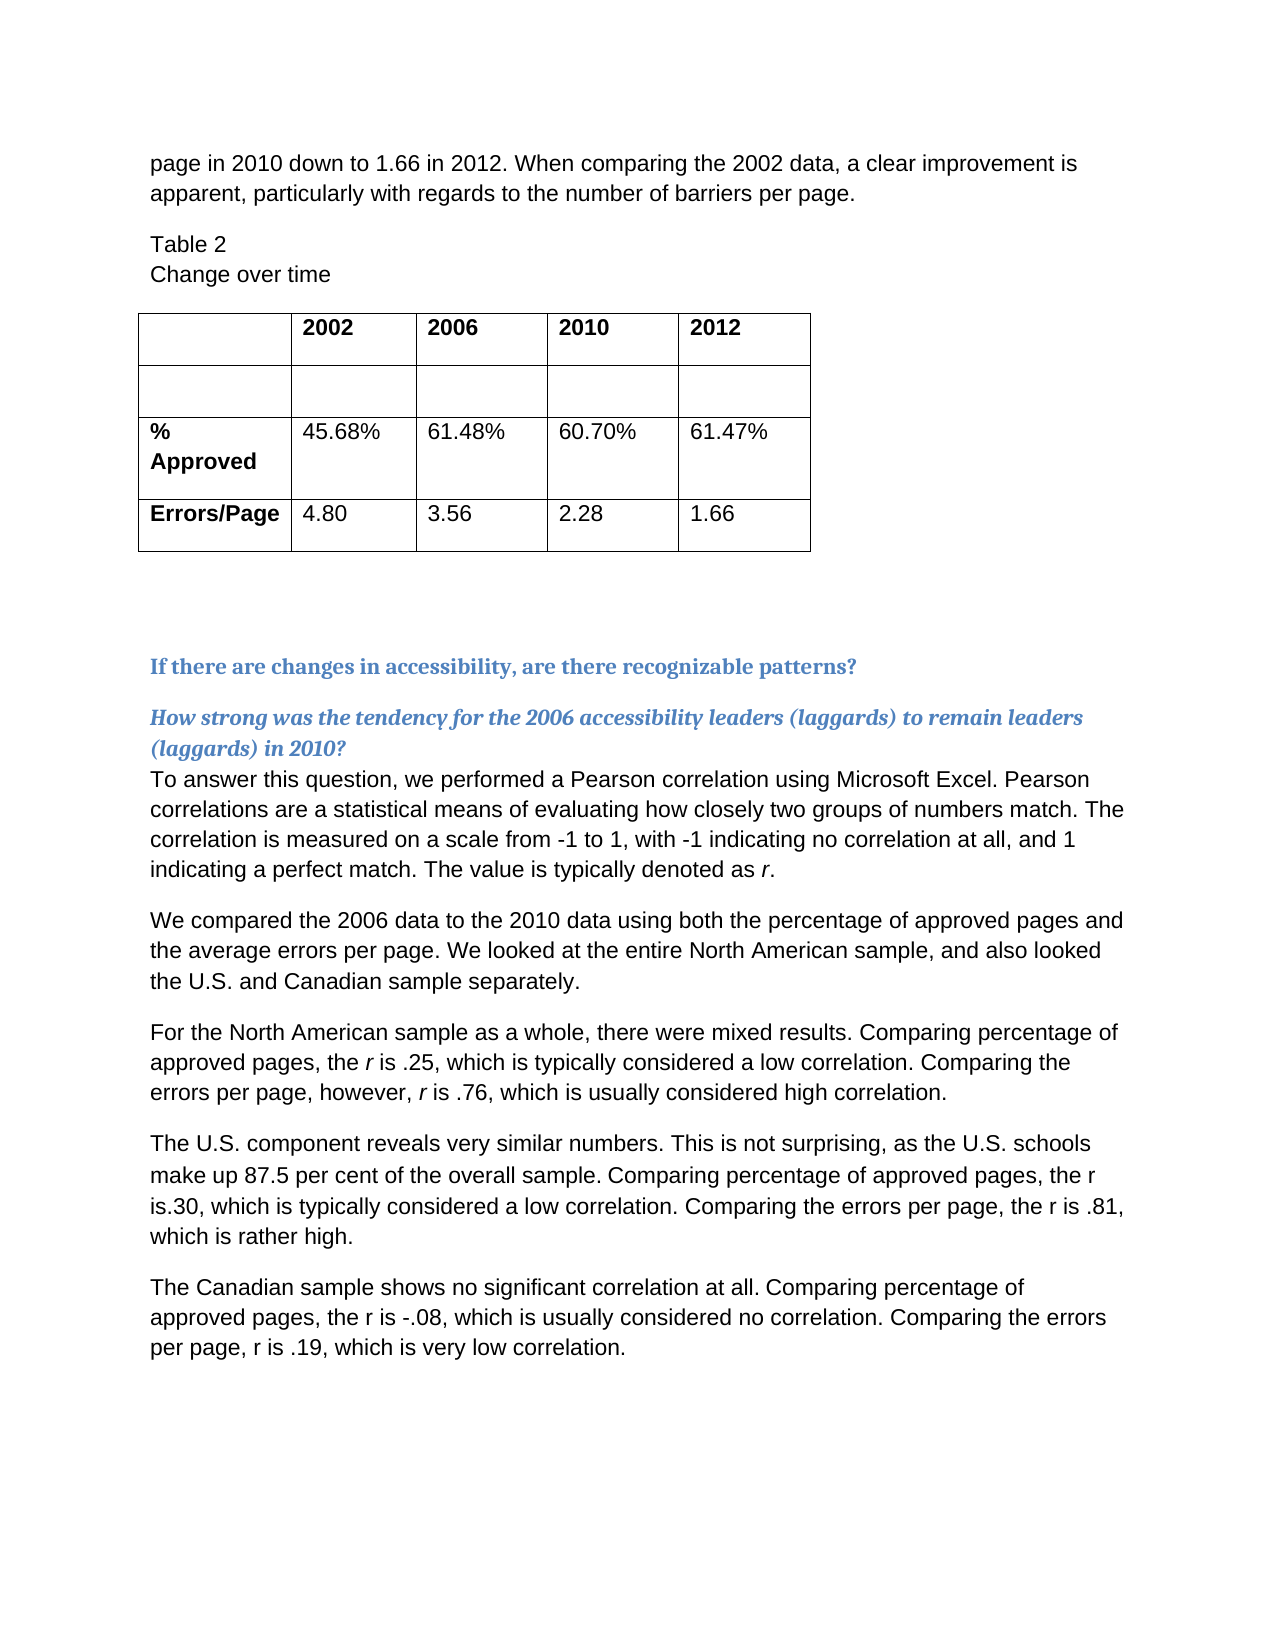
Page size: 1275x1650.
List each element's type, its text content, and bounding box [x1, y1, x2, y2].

text The Canadian sample shows no significant correlation at all. Comparing percentage of approved pages, the r is -.08, which is usually considered no correlation. Comparing the errors per page, r is .19, which is very low correlation. [150, 1274, 1125, 1361]
table_cell 60.70% [548, 418, 678, 499]
table_cell 61.48% [417, 418, 547, 499]
table_cell 1.66 [679, 500, 810, 551]
subtitle If there are changes in accessibility, are there recognizable patterns? [150, 654, 1125, 681]
text To answer this question, we performed a Pearson correlation using Microsoft Excel. Pearson correlations are a statistical means of evaluating how closely two groups of numbers match. The correlation is measured on a scale from -1 to 1, with -1 indicating no correlation at all, and 1 indicating a perfect match. The value is typically denoted as r. [150, 766, 1125, 883]
table_cell [548, 366, 678, 417]
table_header 2012 [679, 314, 810, 364]
table_cell 3.56 [417, 500, 547, 551]
table_header [139, 314, 291, 364]
table_cell 2.28 [548, 500, 678, 551]
text Table 2 Change over time [150, 231, 1125, 288]
text For the North American sample as a whole, there were mixed results. Comparing percentage of approved pages, the r is .25, which is typically considered a low correlation. Comparing the errors per page, however, r is .76, which is usually considered high correlation. [150, 1019, 1125, 1106]
table_cell 4.80 [292, 500, 416, 551]
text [150, 150, 1125, 207]
table_cell [292, 366, 416, 417]
table_header 2006 [417, 314, 547, 364]
subtitle How strong was the tendency for the 2006 accessibility leaders (laggards) to remain leaders (laggards) in 2010? [150, 705, 1125, 762]
text The U.S. component reveals very similar numbers. This is not surprising, as the U.S. schools make up 87.5 per cent of the overall sample. Comparing percentage of approved pages, the r is.30, which is typically considered a low correlation. Comparing the errors per page, the r is .81, which is rather high. [150, 1130, 1125, 1249]
table_cell % Approved [139, 418, 291, 499]
table_header 2002 [292, 314, 416, 364]
table_cell [679, 366, 810, 417]
table_cell 45.68% [292, 418, 416, 499]
table_cell Errors/Page [139, 500, 291, 551]
table_cell [417, 366, 547, 417]
table_header 2010 [548, 314, 678, 364]
text We compared the 2006 data to the 2010 data using both the percentage of approved pages and the average errors per page. We looked at the entire North American sample, and also looked the U.S. and Canadian sample separately. [150, 907, 1125, 994]
table_cell [139, 366, 291, 417]
table_cell 61.47% [679, 418, 810, 499]
